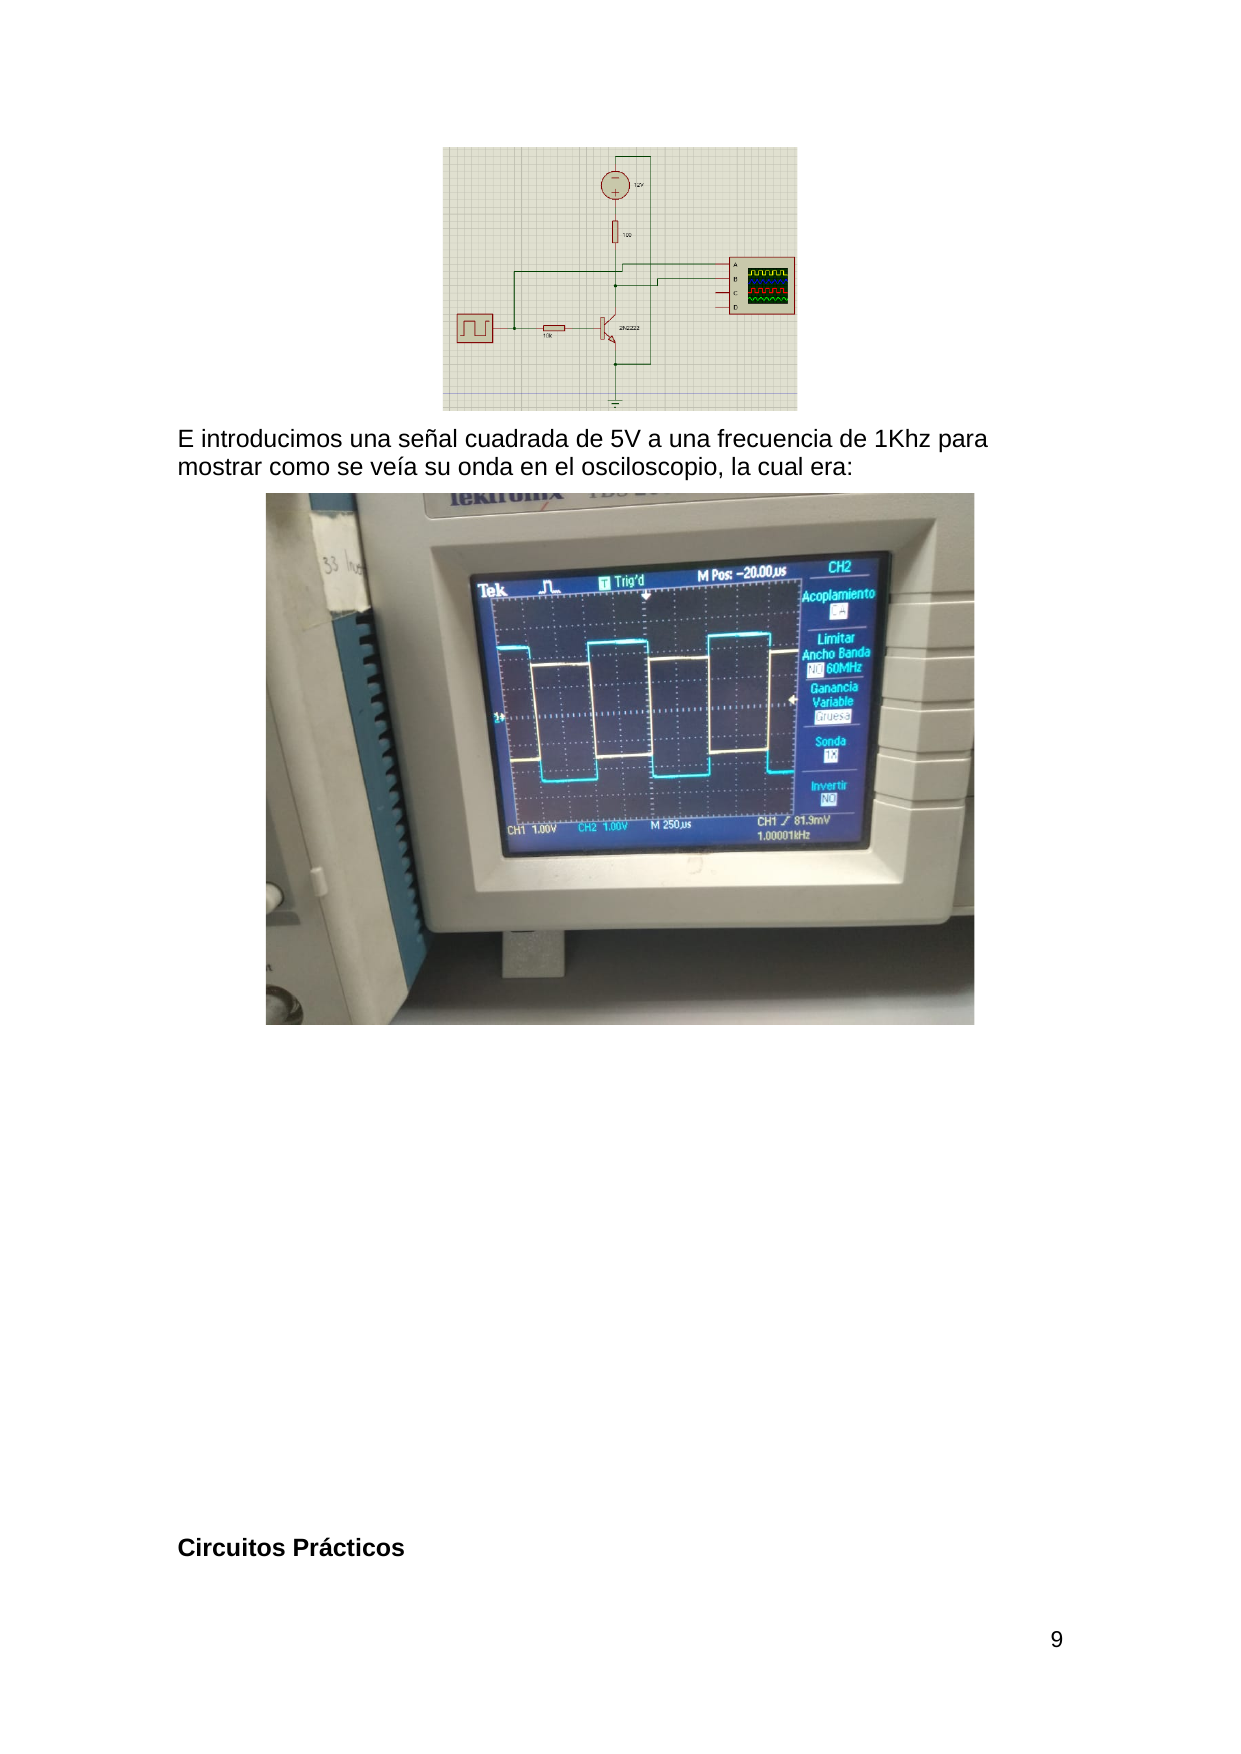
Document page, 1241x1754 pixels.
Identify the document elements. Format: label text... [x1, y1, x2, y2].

text Circuitos Prácticos [177, 1532, 1063, 1561]
picture [265, 493, 975, 1025]
text E introducimos una señal cuadrada de 5V a una frecuencia de 1Khz para mostrar como se veía su onda en el osciloscopio, la cual era: [177, 423, 1063, 481]
picture [442, 147, 798, 411]
